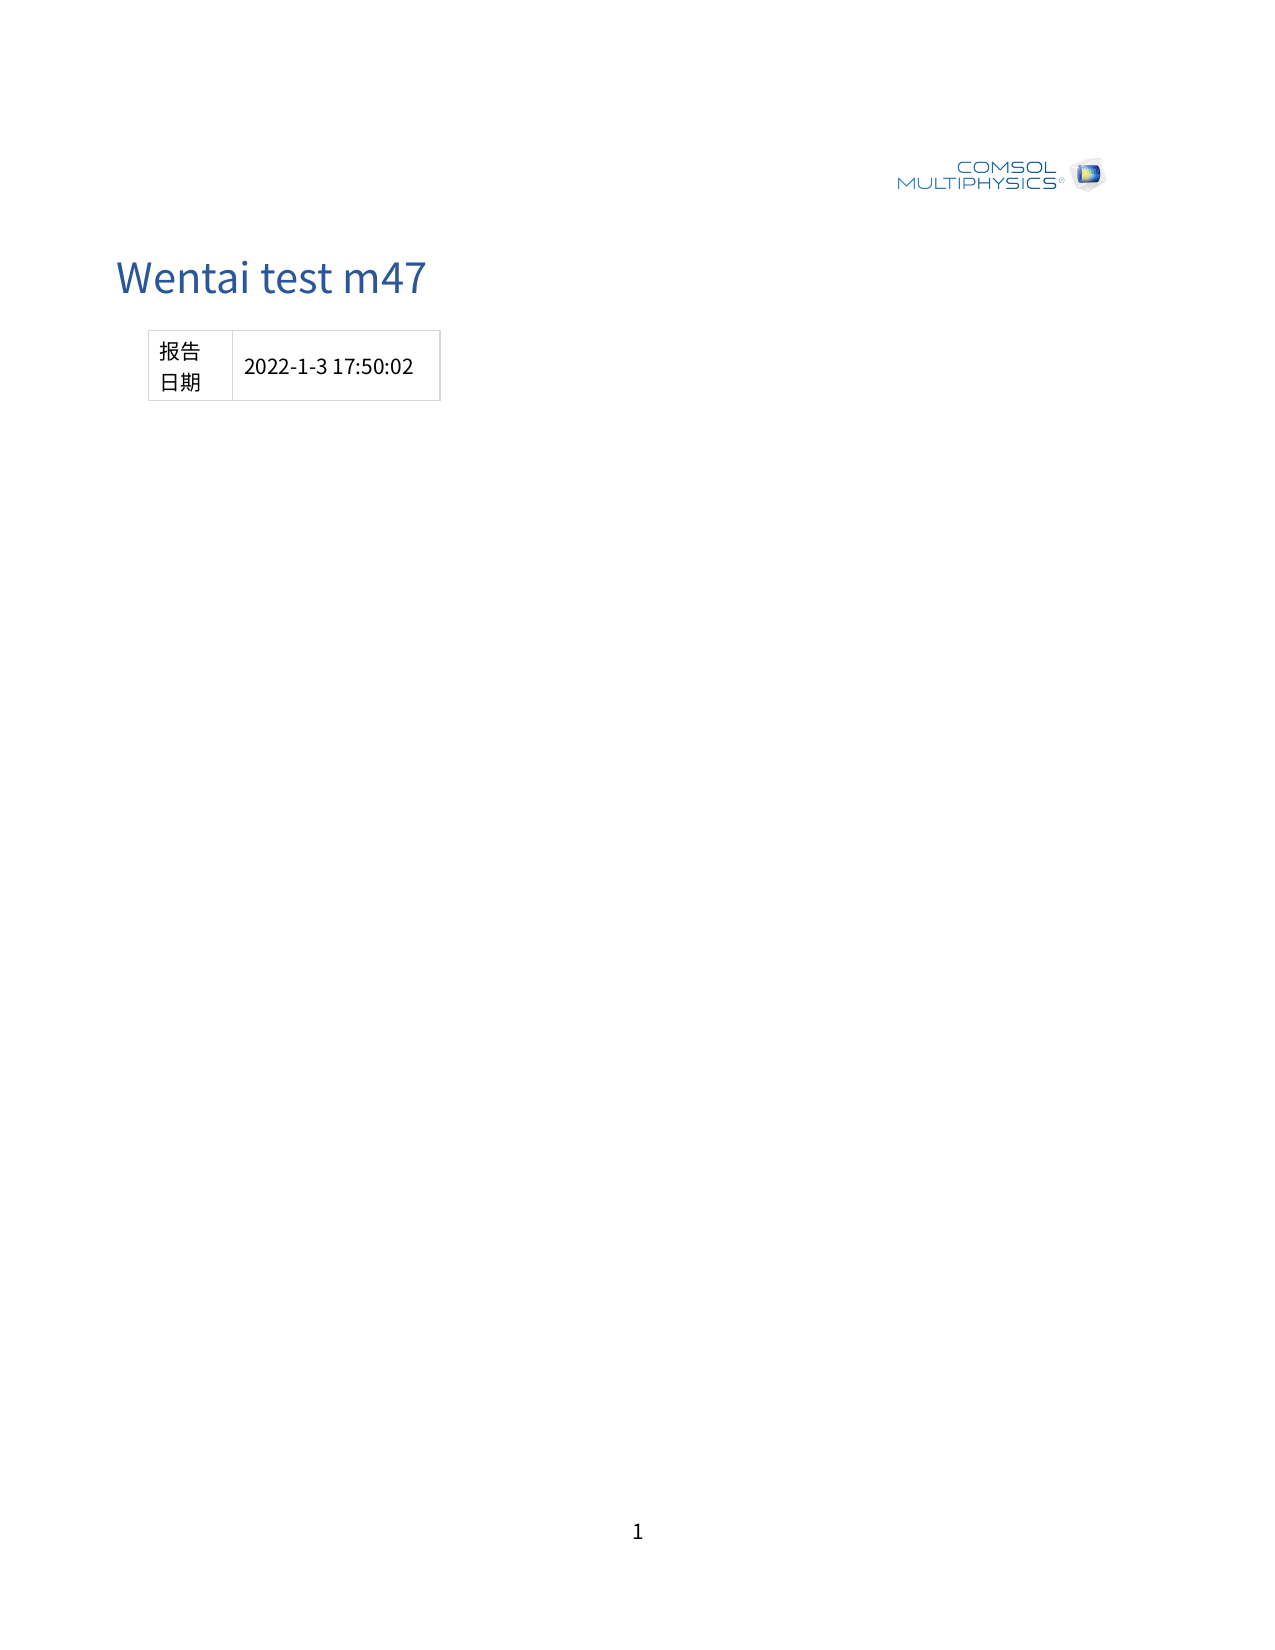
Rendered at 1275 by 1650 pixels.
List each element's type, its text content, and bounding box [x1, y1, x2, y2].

table_header 2022-1-3 17:50:02 [233, 331, 439, 400]
title Wentai test m47 [117, 245, 1125, 305]
table_header 报告日期 [149, 331, 232, 400]
picture [877, 150, 1125, 203]
